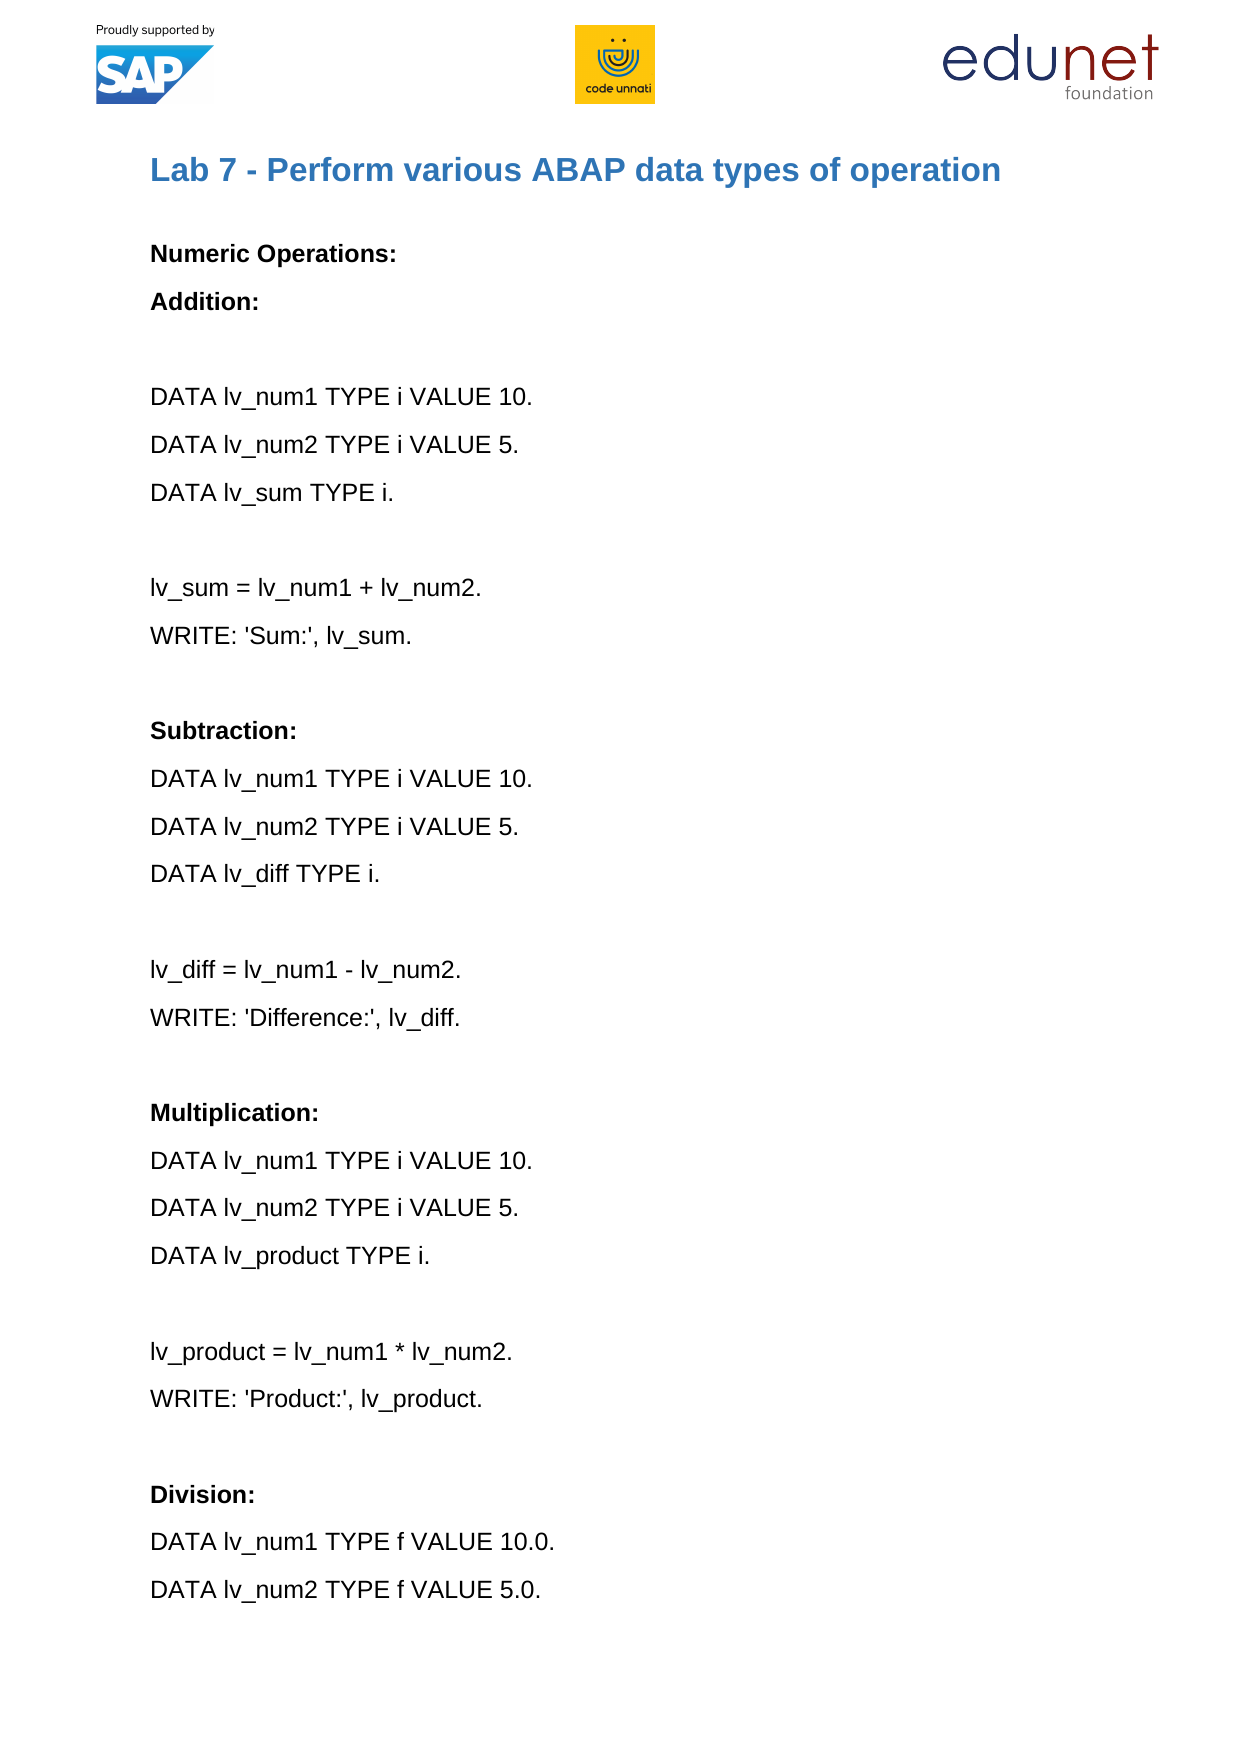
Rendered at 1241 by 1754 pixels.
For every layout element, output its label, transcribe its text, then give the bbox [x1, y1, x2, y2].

picture [575, 25, 655, 104]
text Subtraction: [150, 716, 1090, 745]
picture [96, 25, 215, 104]
text lv_product = lv_num1 * lv_num2. [150, 1336, 1090, 1365]
picture [938, 31, 1161, 104]
text Addition: [150, 287, 1090, 316]
text DATA lv_num2 TYPE f VALUE 5.0. [150, 1575, 1090, 1604]
text WRITE: 'Sum:', lv_sum. [150, 621, 1090, 649]
text DATA lv_num1 TYPE f VALUE 10.0. [150, 1527, 1090, 1556]
text WRITE: 'Product:', lv_product. [150, 1384, 1090, 1413]
text Numeric Operations: [150, 239, 1090, 268]
text DATA lv_num1 TYPE i VALUE 10. [150, 764, 1090, 793]
text WRITE: 'Difference:', lv_diff. [150, 1002, 1090, 1031]
text Multiplication: [150, 1098, 1090, 1127]
text DATA lv_num1 TYPE i VALUE 10. [150, 1146, 1090, 1174]
text DATA lv_product TYPE i. [150, 1241, 1090, 1270]
text Lab 7 - Perform various ABAP data types of operation [150, 150, 1090, 188]
text Division: [150, 1479, 1090, 1508]
text lv_diff = lv_num1 - lv_num2. [150, 955, 1090, 983]
text lv_sum = lv_num1 + lv_num2. [150, 573, 1090, 602]
text DATA lv_diff TYPE i. [150, 859, 1090, 888]
text DATA lv_num2 TYPE i VALUE 5. [150, 430, 1090, 459]
text DATA lv_num1 TYPE i VALUE 10. [150, 382, 1090, 411]
text DATA lv_num2 TYPE i VALUE 5. [150, 812, 1090, 840]
text DATA lv_num2 TYPE i VALUE 5. [150, 1193, 1090, 1222]
text DATA lv_sum TYPE i. [150, 478, 1090, 506]
